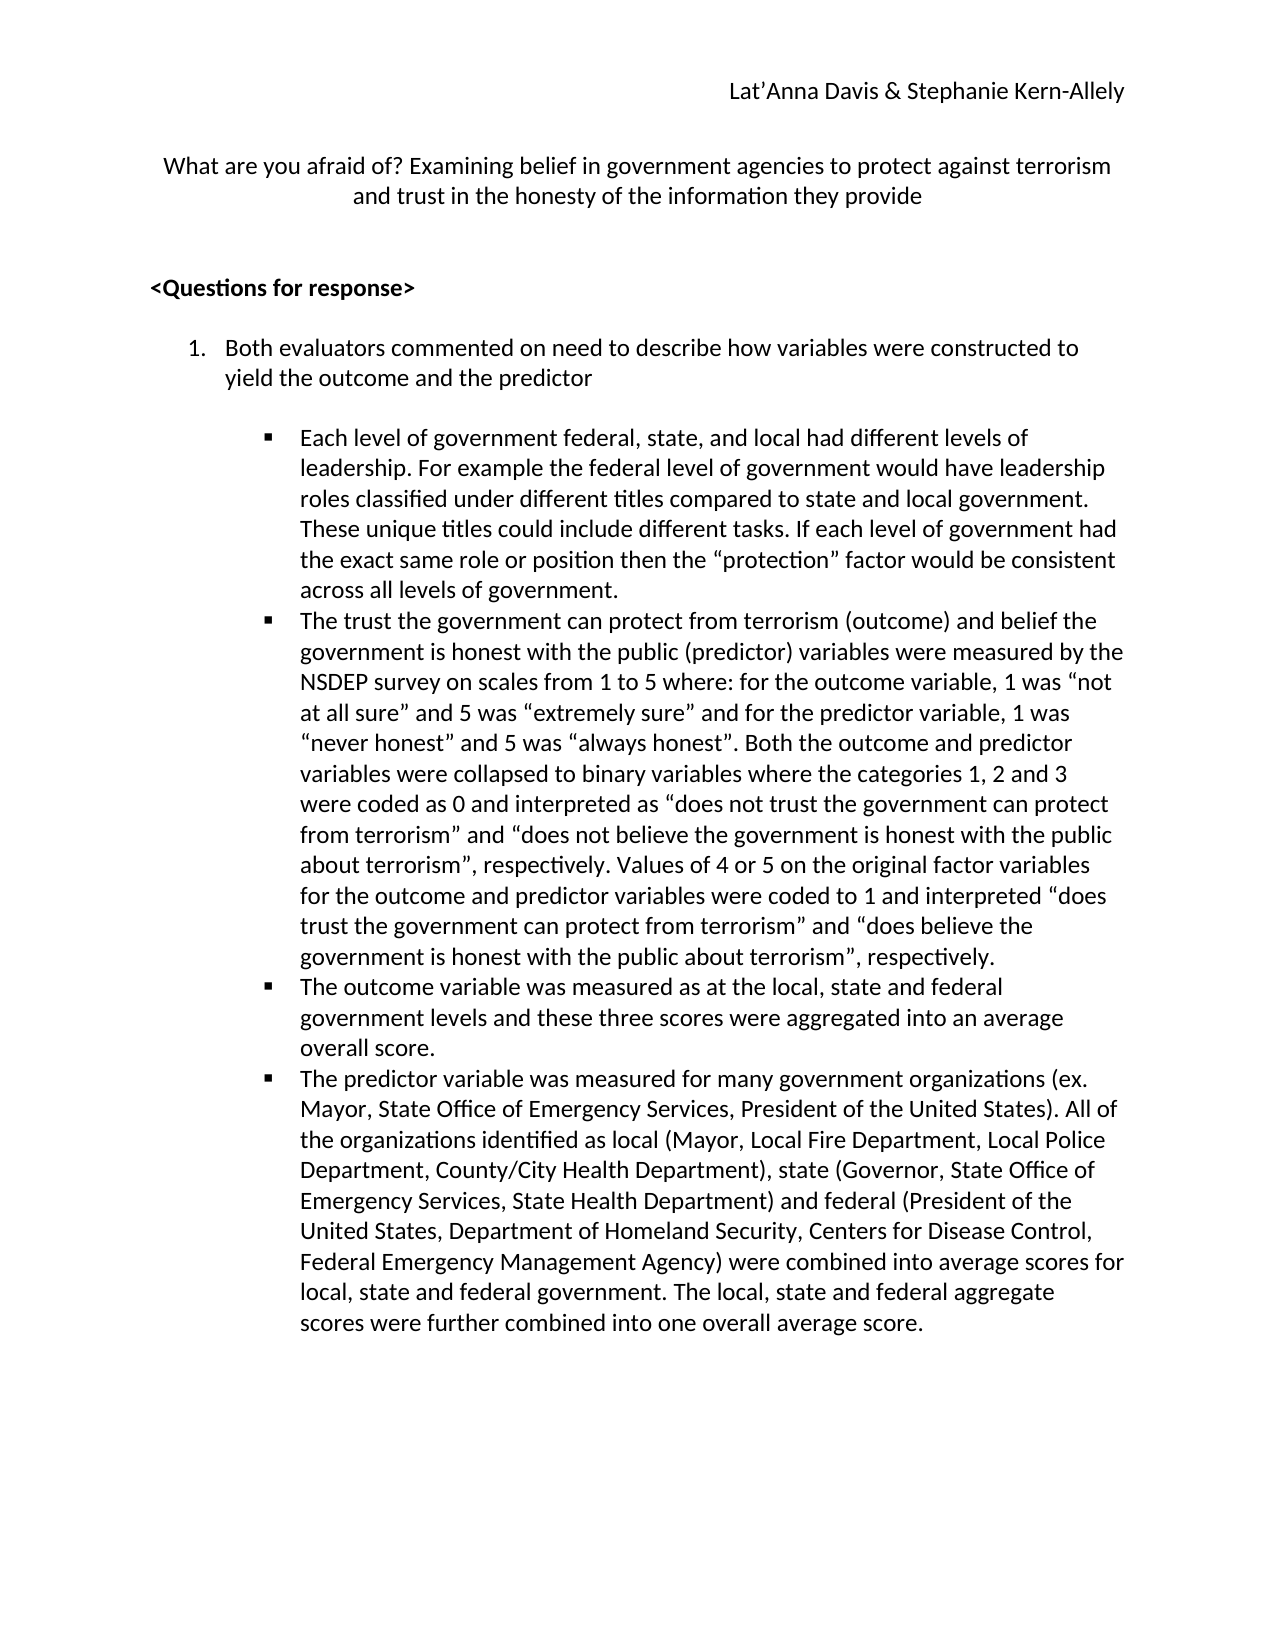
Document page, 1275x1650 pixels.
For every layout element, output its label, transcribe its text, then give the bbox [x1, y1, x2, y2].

list Both evaluators commented on need to describe how variables were constructed to yield the outcome and the predictor [187, 332, 1125, 393]
text <Questions for response> [150, 272, 1125, 303]
list The predictor variable was measured for many government organizations (ex. Mayor, State Office of Emergency Services, President of the United States). All of the organizations identified as local (Mayor, Local Fire Department, Local Police Department, County/City Health Department), state (Governor, State Office of Emergency Services, State Health Department) and federal (President of the United States, Department of Homeland Security, Centers for Disease Control, Federal Emergency Management Agency) were combined into average scores for local, state and federal government. The local, state and federal aggregate scores were further combined into one overall average score. [262, 1150, 1125, 1425]
text What are you afraid of? Examining belief in government agencies to protect against terrorism and trust in the honesty of the information they provide [150, 150, 1125, 211]
list Each level of government federal, state, and local had different levels of leadership. For example the federal level of government would have leadership roles classified under different titles compared to state and local government. These unique titles could include different tasks. If each level of government had the exact same role or position then the “protection” factor would be consistent across all levels of government. [262, 422, 1125, 605]
list The outcome variable was measured as at the local, state and federal government levels and these three scores were aggregated into an average overall score. [262, 1030, 1125, 1121]
list The trust the government can protect from terrorism (outcome) and belief the government is honest with the public (predictor) variables were measured by the NSDEP survey on scales from 1 to 5 where: for the outcome variable, 1 was “not at all sure” and 5 was “extremely sure” and for the predictor variable, 1 was “never honest” and 5 was “always honest”. Both the outcome and predictor variables were collapsed to binary variables where the categories 1, 2 and 3 were coded as 0 and interpreted as “does not trust the government can protect from terrorism” and “does not believe the government is honest with the public about terrorism”, respectively. Values of 4 or 5 on the original factor variables for the outcome and predictor variables were coded to 1 and interpreted “does trust the government can protect from terrorism” and “does believe the government is honest with the public about terrorism”, respectively. [262, 634, 1125, 1001]
